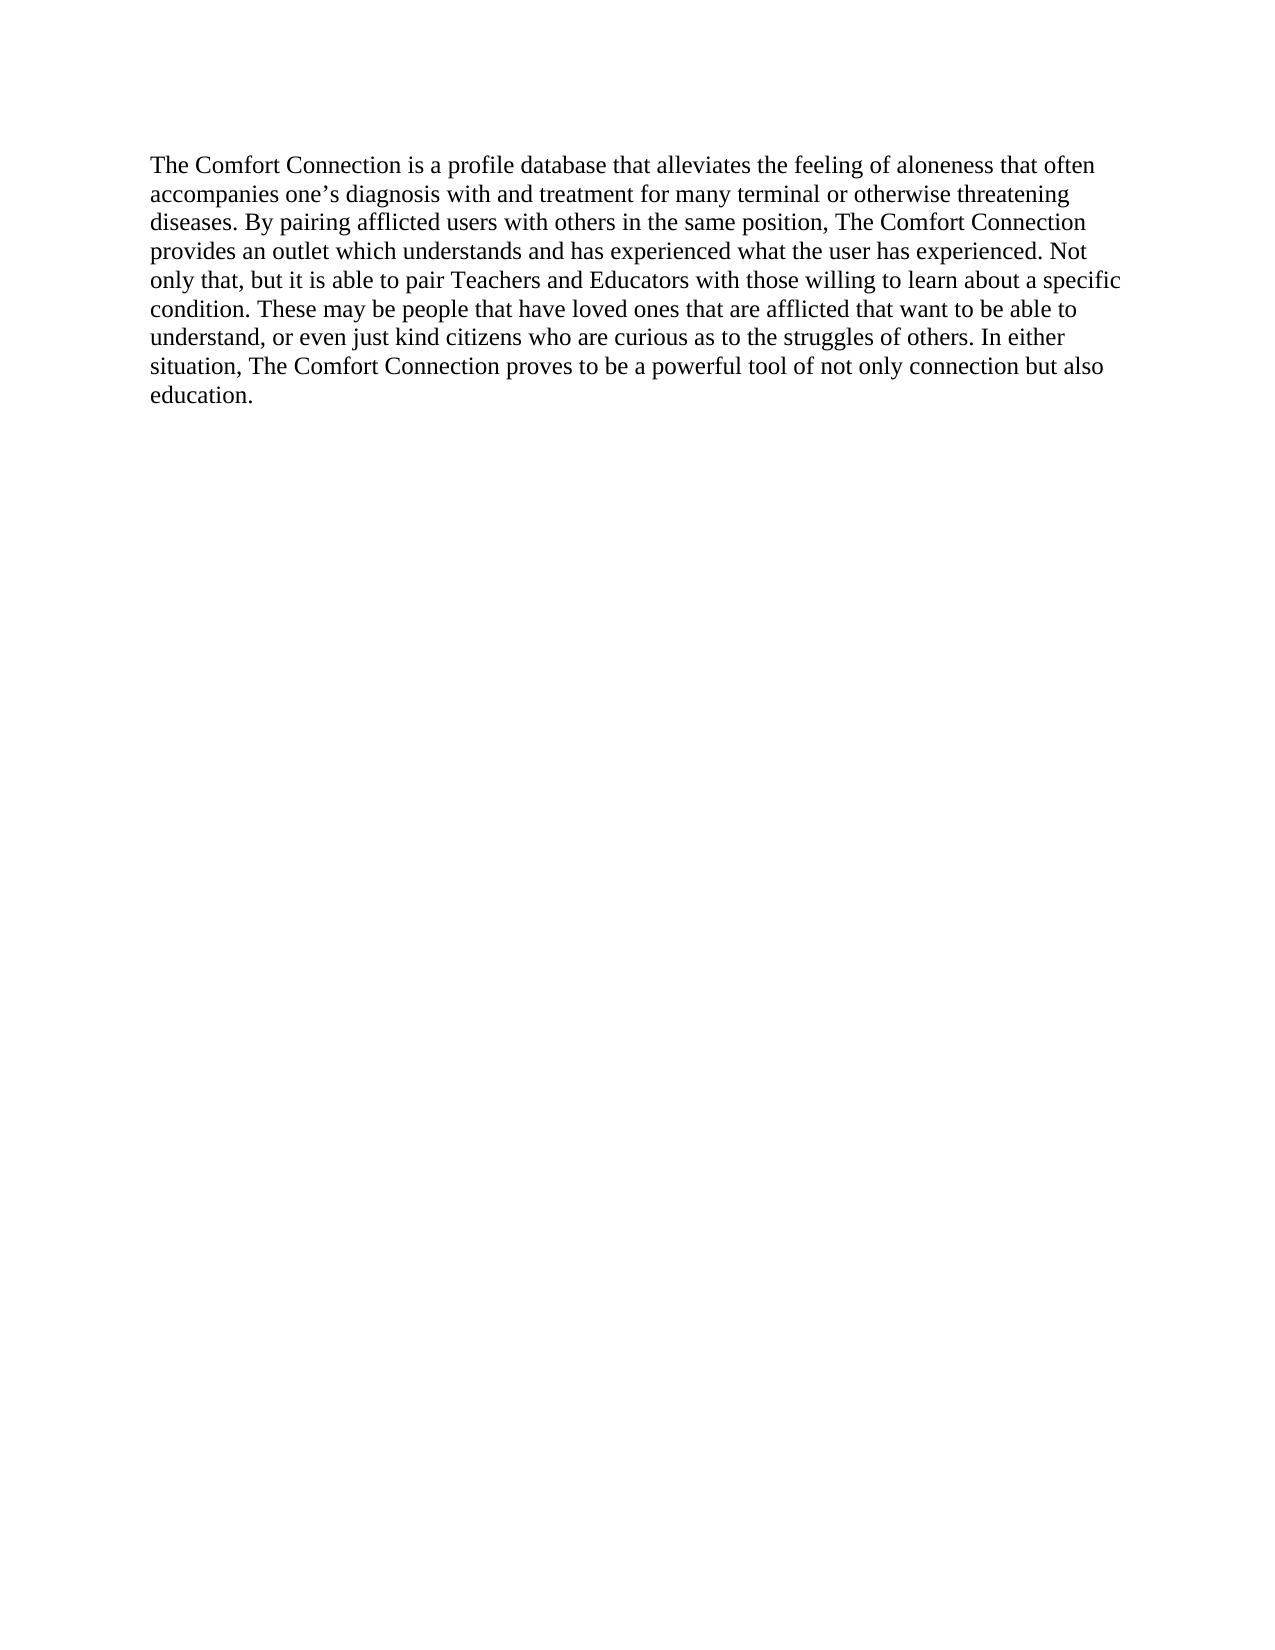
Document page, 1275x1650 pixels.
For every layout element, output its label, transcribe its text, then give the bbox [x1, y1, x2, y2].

text The Comfort Connection is a profile database that alleviates the feeling of aloneness that often accompanies one’s diagnosis with and treatment for many terminal or otherwise threatening diseases. By pairing afflicted users with others in the same position, The Comfort Connection provides an outlet which understands and has experienced what the user has experienced. Not only that, but it is able to pair Teachers and Educators with those willing to learn about a specific condition. These may be people that have loved ones that are afflicted that want to be able to understand, or even just kind citizens who are curious as to the struggles of others. In either situation, The Comfort Connection proves to be a powerful tool of not only connection but also education. [150, 150, 1125, 409]
